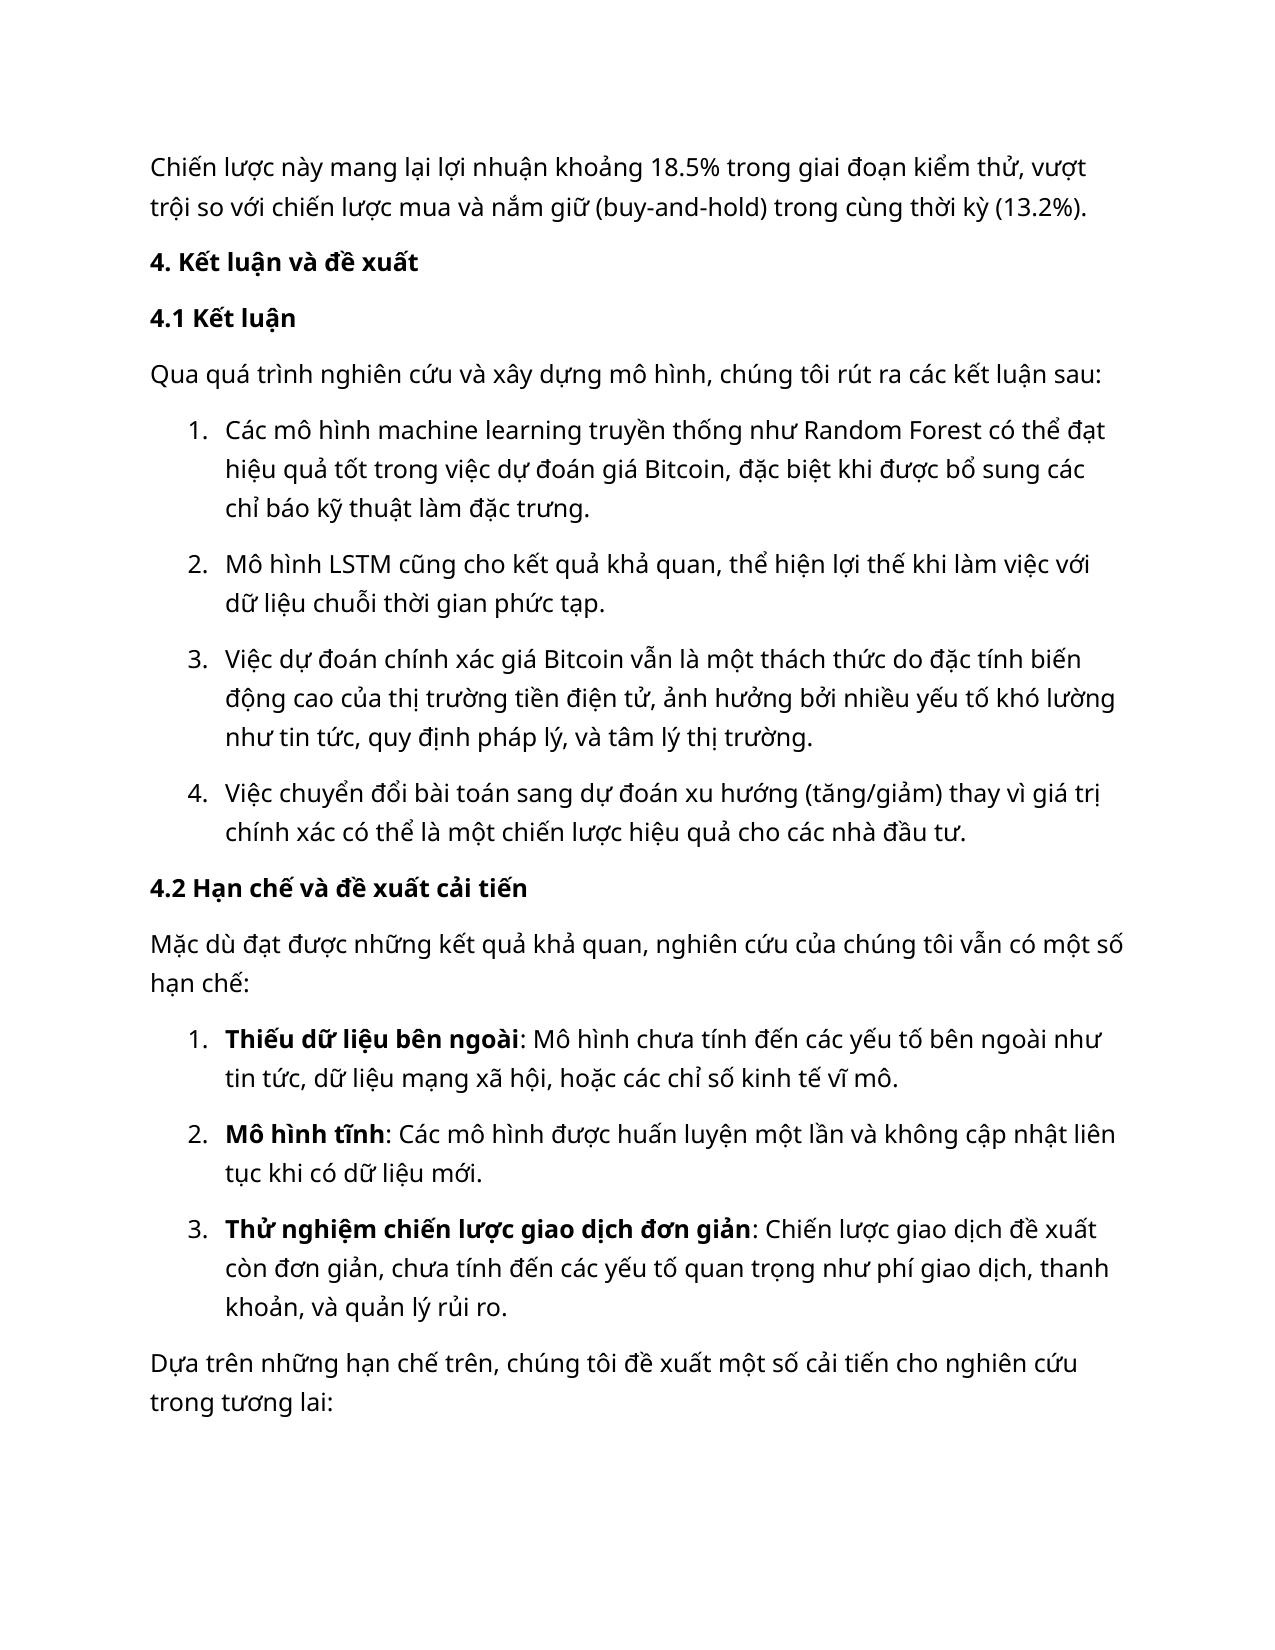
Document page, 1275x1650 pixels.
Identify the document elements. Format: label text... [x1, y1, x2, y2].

list Thiếu dữ liệu bên ngoài: Mô hình chưa tính đến các yếu tố bên ngoài như tin tức, dữ liệu mạng xã hội, hoặc các chỉ số kinh tế vĩ mô. [187, 1022, 1125, 1095]
list Việc dự đoán chính xác giá Bitcoin vẫn là một thách thức do đặc tính biến động cao của thị trường tiền điện tử, ảnh hưởng bởi nhiều yếu tố khó lường như tin tức, quy định pháp lý, và tâm lý thị trường. [187, 642, 1125, 754]
text Chiến lược này mang lại lợi nhuận khoảng 18.5% trong giai đoạn kiểm thử, vượt trội so với chiến lược mua và nắm giữ (buy-and-hold) trong cùng thời kỳ (13.2%). [150, 150, 1125, 223]
text 4.2 Hạn chế và đề xuất cải tiến [150, 871, 1125, 905]
list Thử nghiệm chiến lược giao dịch đơn giản: Chiến lược giao dịch đề xuất còn đơn giản, chưa tính đến các yếu tố quan trọng như phí giao dịch, thanh khoản, và quản lý rủi ro. [187, 1212, 1125, 1324]
list Mô hình LSTM cũng cho kết quả khả quan, thể hiện lợi thế khi làm việc với dữ liệu chuỗi thời gian phức tạp. [187, 547, 1125, 620]
text Qua quá trình nghiên cứu và xây dựng mô hình, chúng tôi rút ra các kết luận sau: [150, 357, 1125, 391]
list Mô hình tĩnh: Các mô hình được huấn luyện một lần và không cập nhật liên tục khi có dữ liệu mới. [187, 1117, 1125, 1190]
text Mặc dù đạt được những kết quả khả quan, nghiên cứu của chúng tôi vẫn có một số hạn chế: [150, 927, 1125, 1000]
list Các mô hình machine learning truyền thống như Random Forest có thể đạt hiệu quả tốt trong việc dự đoán giá Bitcoin, đặc biệt khi được bổ sung các chỉ báo kỹ thuật làm đặc trưng. [187, 412, 1125, 525]
text Dựa trên những hạn chế trên, chúng tôi đề xuất một số cải tiến cho nghiên cứu trong tương lai: [150, 1346, 1125, 1419]
list Việc chuyển đổi bài toán sang dự đoán xu hướng (tăng/giảm) thay vì giá trị chính xác có thể là một chiến lược hiệu quả cho các nhà đầu tư. [187, 776, 1125, 849]
text 4.1 Kết luận [150, 301, 1125, 335]
text 4. Kết luận và đề xuất [150, 245, 1125, 279]
